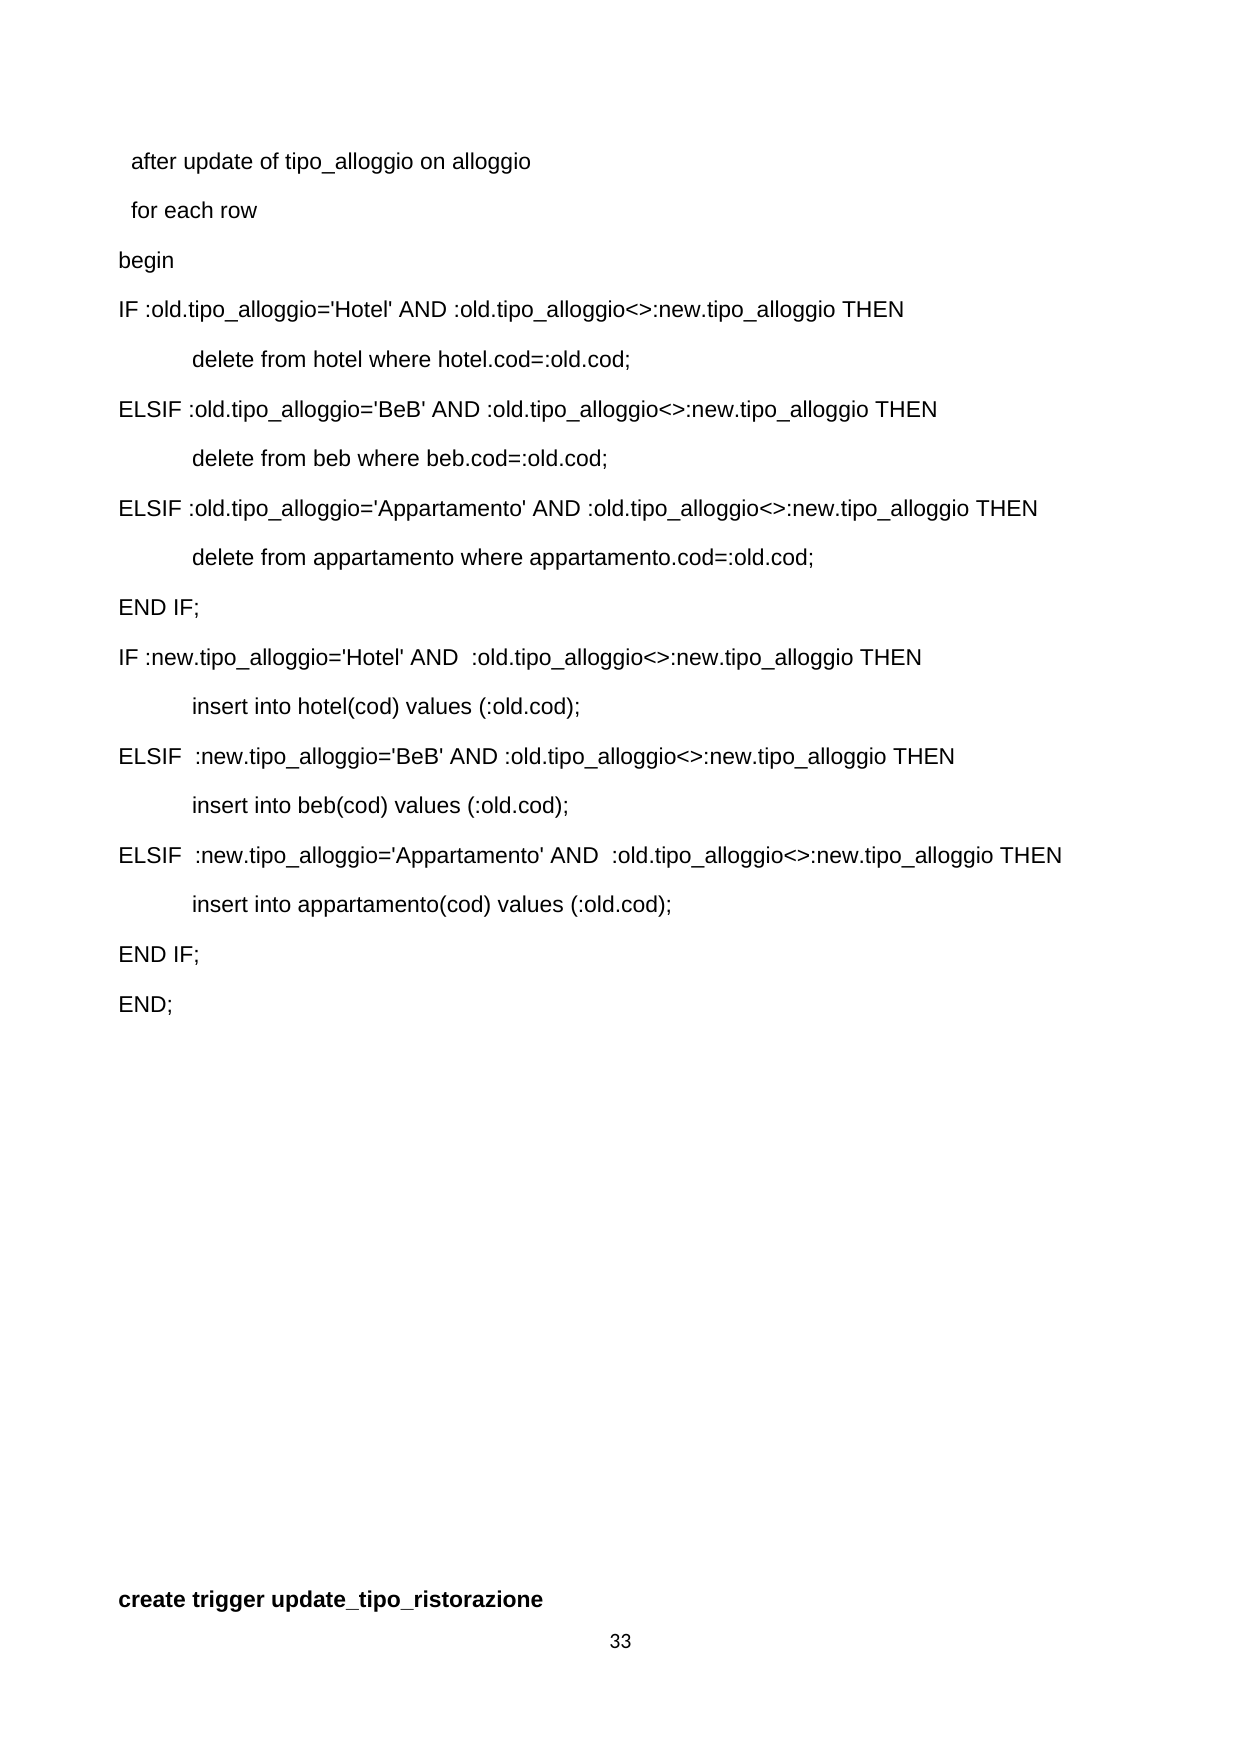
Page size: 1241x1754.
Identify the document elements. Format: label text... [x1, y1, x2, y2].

text ELSIF :old.tipo_alloggio='Appartamento' AND :old.tipo_alloggio<>:new.tipo_alloggio THEN [118, 495, 1122, 521]
text insert into beb(cod) values (:old.cod); [118, 792, 1122, 818]
text for each row [118, 197, 1122, 223]
text delete from beb where beb.cod=:old.cod; [118, 445, 1122, 471]
text after update of tipo_alloggio on alloggio [118, 148, 1122, 174]
text ELSIF :new.tipo_alloggio='BeB' AND :old.tipo_alloggio<>:new.tipo_alloggio THEN [118, 743, 1122, 769]
text END IF; [118, 594, 1122, 620]
text delete from hotel where hotel.cod=:old.cod; [118, 346, 1122, 372]
text END IF; [118, 941, 1122, 967]
text create trigger update_tipo_ristorazione [118, 1586, 1122, 1612]
text begin [118, 247, 1122, 273]
text END; [118, 991, 1122, 1017]
text ELSIF :old.tipo_alloggio='BeB' AND :old.tipo_alloggio<>:new.tipo_alloggio THEN [118, 396, 1122, 422]
text insert into hotel(cod) values (:old.cod); [118, 693, 1122, 719]
text IF :new.tipo_alloggio='Hotel' AND :old.tipo_alloggio<>:new.tipo_alloggio THEN [118, 643, 1122, 670]
text IF :old.tipo_alloggio='Hotel' AND :old.tipo_alloggio<>:new.tipo_alloggio THEN [118, 296, 1122, 323]
text ELSIF :new.tipo_alloggio='Appartamento' AND :old.tipo_alloggio<>:new.tipo_alloggio THEN [118, 842, 1122, 868]
text delete from appartamento where appartamento.cod=:old.cod; [118, 544, 1122, 571]
text insert into appartamento(cod) values (:old.cod); [118, 891, 1122, 918]
